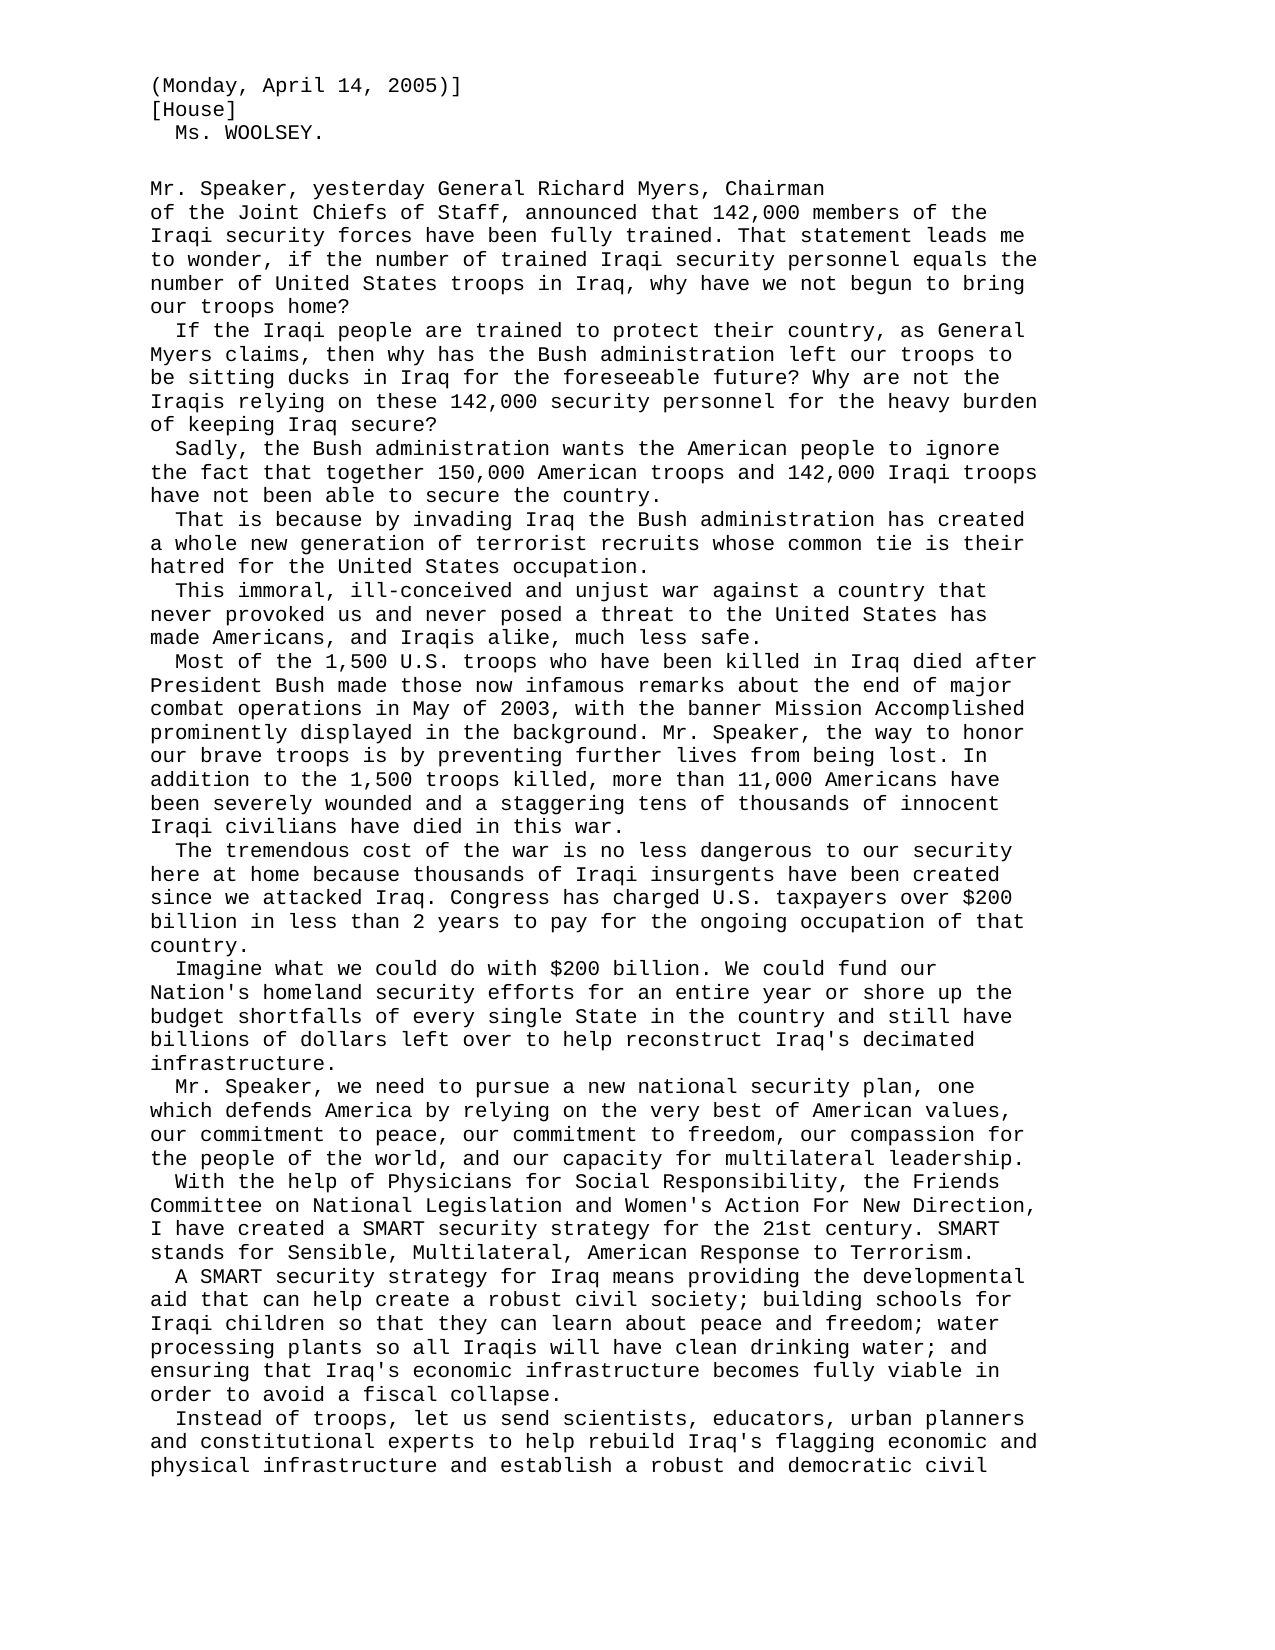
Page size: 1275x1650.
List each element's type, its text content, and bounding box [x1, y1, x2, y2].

text Iraqi children so that they can learn about peace and freedom; water [150, 1313, 1125, 1337]
text With the help of Physicians for Social Responsibility, the Friends [150, 1171, 1125, 1195]
text our troops home? [150, 296, 1125, 320]
text been severely wounded and a staggering tens of thousands of innocent [150, 793, 1125, 816]
text our brave troops is by preventing further lives from being lost. In [150, 746, 1125, 769]
text President Bush made those now infamous remarks about the end of major [150, 674, 1125, 698]
text physical infrastructure and establish a robust and democratic civil [150, 1455, 1125, 1478]
text ensuring that Iraq's economic infrastructure becomes fully viable in [150, 1360, 1125, 1384]
text since we attacked Iraq. Congress has charged U.S. taxpayers over $200 [150, 887, 1125, 911]
text made Americans, and Iraqis alike, much less safe. [150, 627, 1125, 651]
text That is because by invading Iraq the Bush administration has created [150, 509, 1125, 533]
text Imagine what we could do with $200 billion. We could fund our [150, 958, 1125, 982]
text Iraqis relying on these 142,000 security personnel for the heavy burden [150, 391, 1125, 414]
text billion in less than 2 years to pay for the ongoing occupation of that [150, 911, 1125, 935]
text combat operations in May of 2003, with the banner Mission Accomplished [150, 698, 1125, 722]
text which defends America by relying on the very best of American values, [150, 1100, 1125, 1124]
text Mr. Speaker, we need to pursue a new national security plan, one [150, 1077, 1125, 1100]
text here at home because thousands of Iraqi insurgents have been created [150, 864, 1125, 887]
text of the Joint Chiefs of Staff, announced that 142,000 members of the [150, 202, 1125, 225]
text Most of the 1,500 U.S. troops who have been killed in Iraq died after [150, 651, 1125, 674]
text to wonder, if the number of trained Iraqi security personnel equals the [150, 249, 1125, 273]
text processing plants so all Iraqis will have clean drinking water; and [150, 1337, 1125, 1360]
text stands for Sensible, Multilateral, American Response to Terrorism. [150, 1242, 1125, 1266]
text billions of dollars left over to help reconstruct Iraq's decimated [150, 1029, 1125, 1053]
text number of United States troops in Iraq, why have we not begun to bring [150, 273, 1125, 296]
text Nation's homeland security efforts for an entire year or shore up the [150, 982, 1125, 1006]
text Committee on National Legislation and Women's Action For New Direction, [150, 1195, 1125, 1218]
text hatred for the United States occupation. [150, 556, 1125, 580]
text a whole new generation of terrorist recruits whose common tie is their [150, 533, 1125, 556]
text our commitment to peace, our commitment to freedom, our compassion for [150, 1124, 1125, 1147]
text aid that can help create a robust civil society; building schools for [150, 1289, 1125, 1313]
text the fact that together 150,000 American troops and 142,000 Iraqi troops [150, 462, 1125, 485]
text infrastructure. [150, 1053, 1125, 1077]
text Iraqi security forces have been fully trained. That statement leads me [150, 225, 1125, 249]
text order to avoid a fiscal collapse. [150, 1384, 1125, 1408]
text I have created a SMART security strategy for the 21st century. SMART [150, 1218, 1125, 1242]
text Sadly, the Bush administration wants the American people to ignore [150, 438, 1125, 462]
text country. [150, 935, 1125, 958]
text The tremendous cost of the war is no less dangerous to our security [150, 840, 1125, 864]
text This immoral, ill-conceived and unjust war against a country that [150, 580, 1125, 604]
text be sitting ducks in Iraq for the foreseeable future? Why are not the [150, 367, 1125, 391]
text If the Iraqi people are trained to protect their country, as General [150, 320, 1125, 343]
text the people of the world, and our capacity for multilateral leadership. [150, 1147, 1125, 1171]
text and constitutional experts to help rebuild Iraq's flagging economic and [150, 1431, 1125, 1455]
text of keeping Iraq secure? [150, 414, 1125, 438]
text A SMART security strategy for Iraq means providing the developmental [150, 1266, 1125, 1289]
text Iraqi civilians have died in this war. [150, 816, 1125, 840]
text have not been able to secure the country. [150, 485, 1125, 509]
text budget shortfalls of every single State in the country and still have [150, 1006, 1125, 1029]
text never provoked us and never posed a threat to the United States has [150, 604, 1125, 627]
text addition to the 1,500 troops killed, more than 11,000 Americans have [150, 769, 1125, 793]
text Mr. Speaker, yesterday General Richard Myers, Chairman [150, 178, 1125, 202]
text prominently displayed in the background. Mr. Speaker, the way to honor [150, 722, 1125, 746]
text Myers claims, then why has the Bush administration left our troops to [150, 343, 1125, 367]
text Instead of troops, let us send scientists, educators, urban planners [150, 1408, 1125, 1431]
